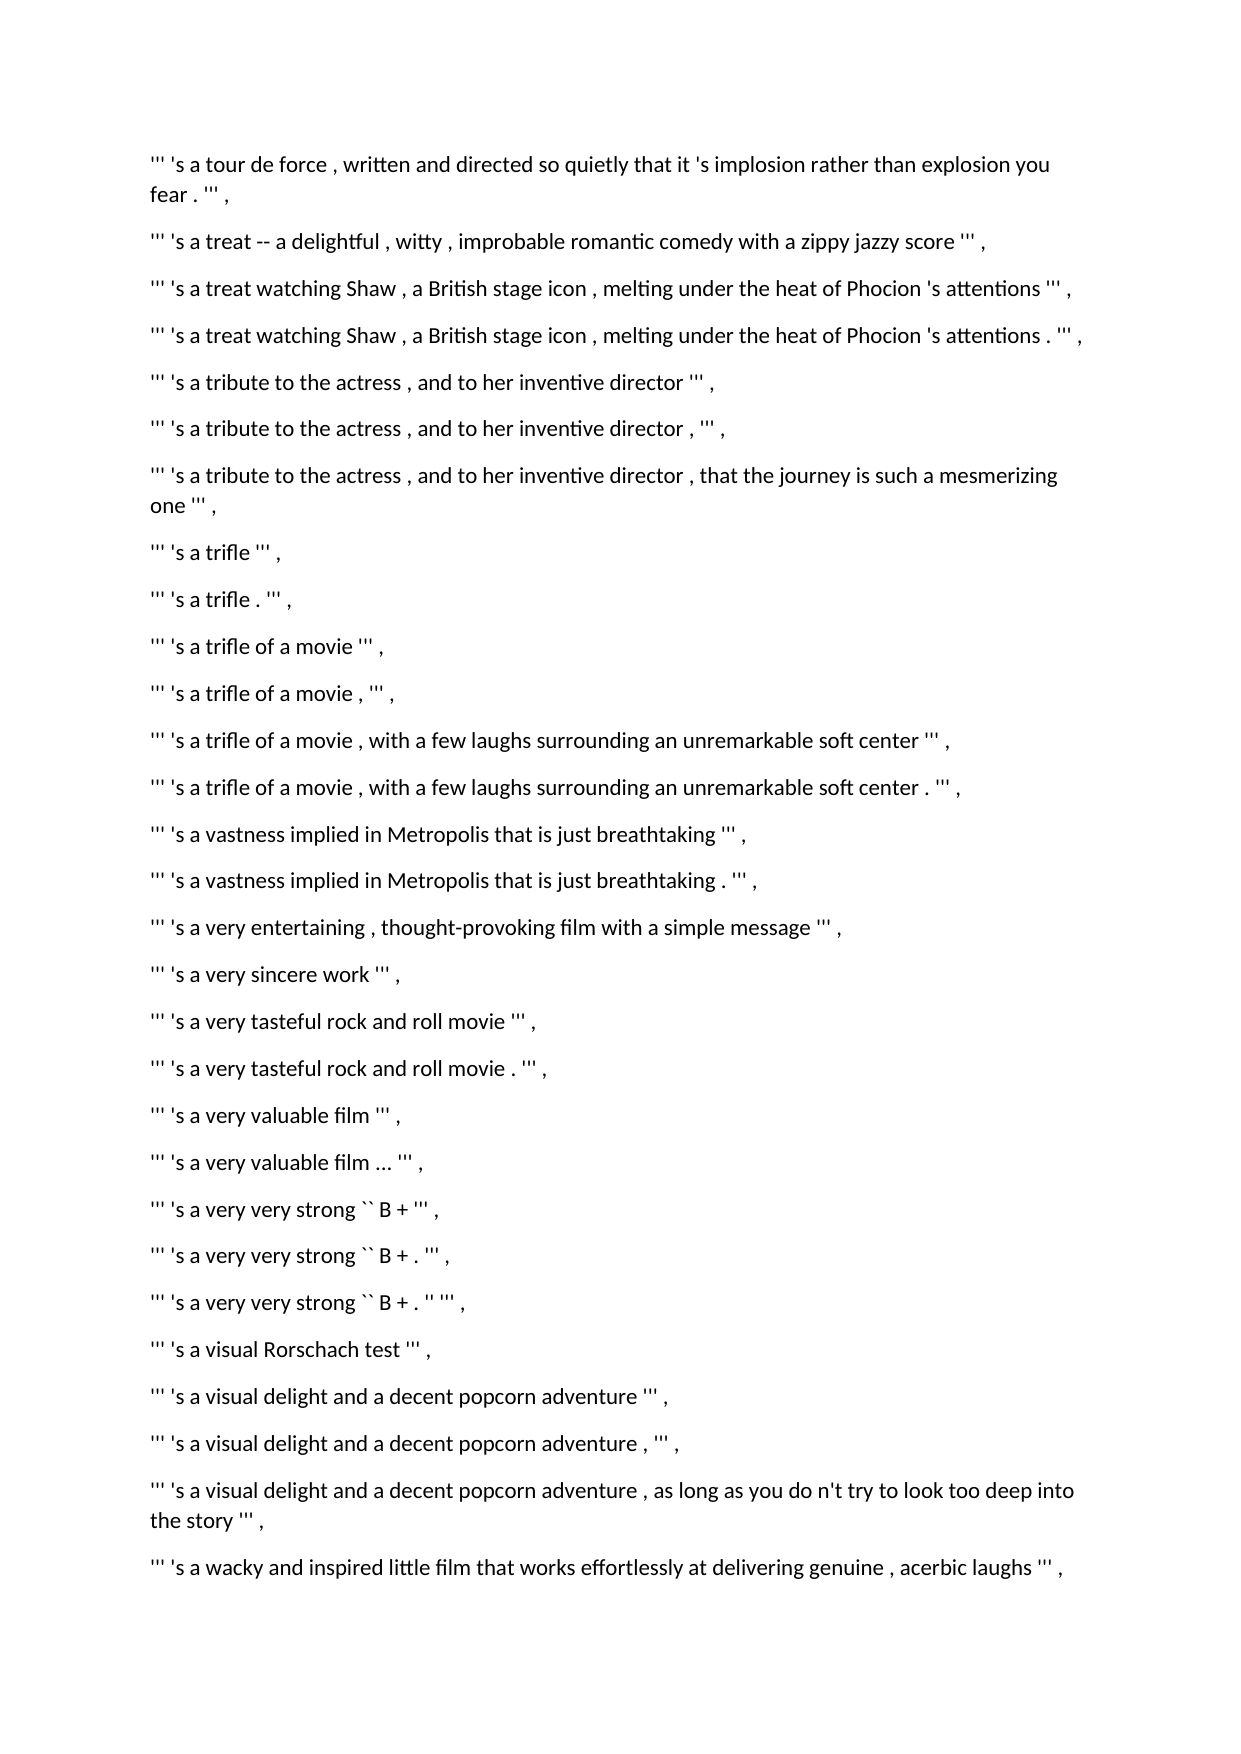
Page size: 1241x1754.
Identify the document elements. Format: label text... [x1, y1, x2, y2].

text ''' 's a wacky and inspired little film that works effortlessly at delivering genuine , acerbic laughs ''' , [150, 1553, 1090, 1581]
text ''' 's a visual Rorschach test ''' , [150, 1335, 1090, 1363]
text ''' 's a trifle of a movie , with a few laughs surrounding an unremarkable soft center ''' , [150, 726, 1090, 754]
text ''' 's a treat watching Shaw , a British stage icon , melting under the heat of Phocion 's attentions . ''' , [150, 321, 1090, 349]
text ''' 's a visual delight and a decent popcorn adventure , as long as you do n't try to look too deep into the story ''' , [150, 1476, 1090, 1534]
text ''' 's a very very strong `` B + . '' ''' , [150, 1288, 1090, 1317]
text ''' 's a tribute to the actress , and to her inventive director ''' , [150, 368, 1090, 396]
text ''' 's a trifle of a movie , ''' , [150, 679, 1090, 707]
text ''' 's a very very strong `` B + ''' , [150, 1195, 1090, 1223]
text ''' 's a very tasteful rock and roll movie . ''' , [150, 1054, 1090, 1082]
text ''' 's a trifle of a movie , with a few laughs surrounding an unremarkable soft center . ''' , [150, 773, 1090, 801]
text ''' 's a very entertaining , thought-provoking film with a simple message ''' , [150, 913, 1090, 942]
text ''' 's a trifle ''' , [150, 538, 1090, 567]
text ''' 's a visual delight and a decent popcorn adventure ''' , [150, 1382, 1090, 1410]
text ''' 's a visual delight and a decent popcorn adventure , ''' , [150, 1429, 1090, 1457]
text ''' 's a treat -- a delightful , witty , improbable romantic comedy with a zippy jazzy score ''' , [150, 227, 1090, 255]
text ''' 's a tribute to the actress , and to her inventive director , that the journey is such a mesmerizing one ''' , [150, 461, 1090, 520]
text ''' 's a very sincere work ''' , [150, 960, 1090, 988]
text ''' 's a trifle . ''' , [150, 585, 1090, 613]
text ''' 's a very very strong `` B + . ''' , [150, 1242, 1090, 1270]
text ''' 's a very valuable film ... ''' , [150, 1148, 1090, 1176]
text ''' 's a vastness implied in Metropolis that is just breathtaking . ''' , [150, 867, 1090, 895]
text ''' 's a treat watching Shaw , a British stage icon , melting under the heat of Phocion 's attentions ''' , [150, 274, 1090, 302]
text ''' 's a very valuable film ''' , [150, 1101, 1090, 1129]
text ''' 's a vastness implied in Metropolis that is just breathtaking ''' , [150, 820, 1090, 848]
text ''' 's a trifle of a movie ''' , [150, 632, 1090, 660]
text ''' 's a tour de force , written and directed so quietly that it 's implosion rather than explosion you fear . ''' , [150, 150, 1090, 208]
text ''' 's a very tasteful rock and roll movie ''' , [150, 1007, 1090, 1035]
text ''' 's a tribute to the actress , and to her inventive director , ''' , [150, 414, 1090, 443]
